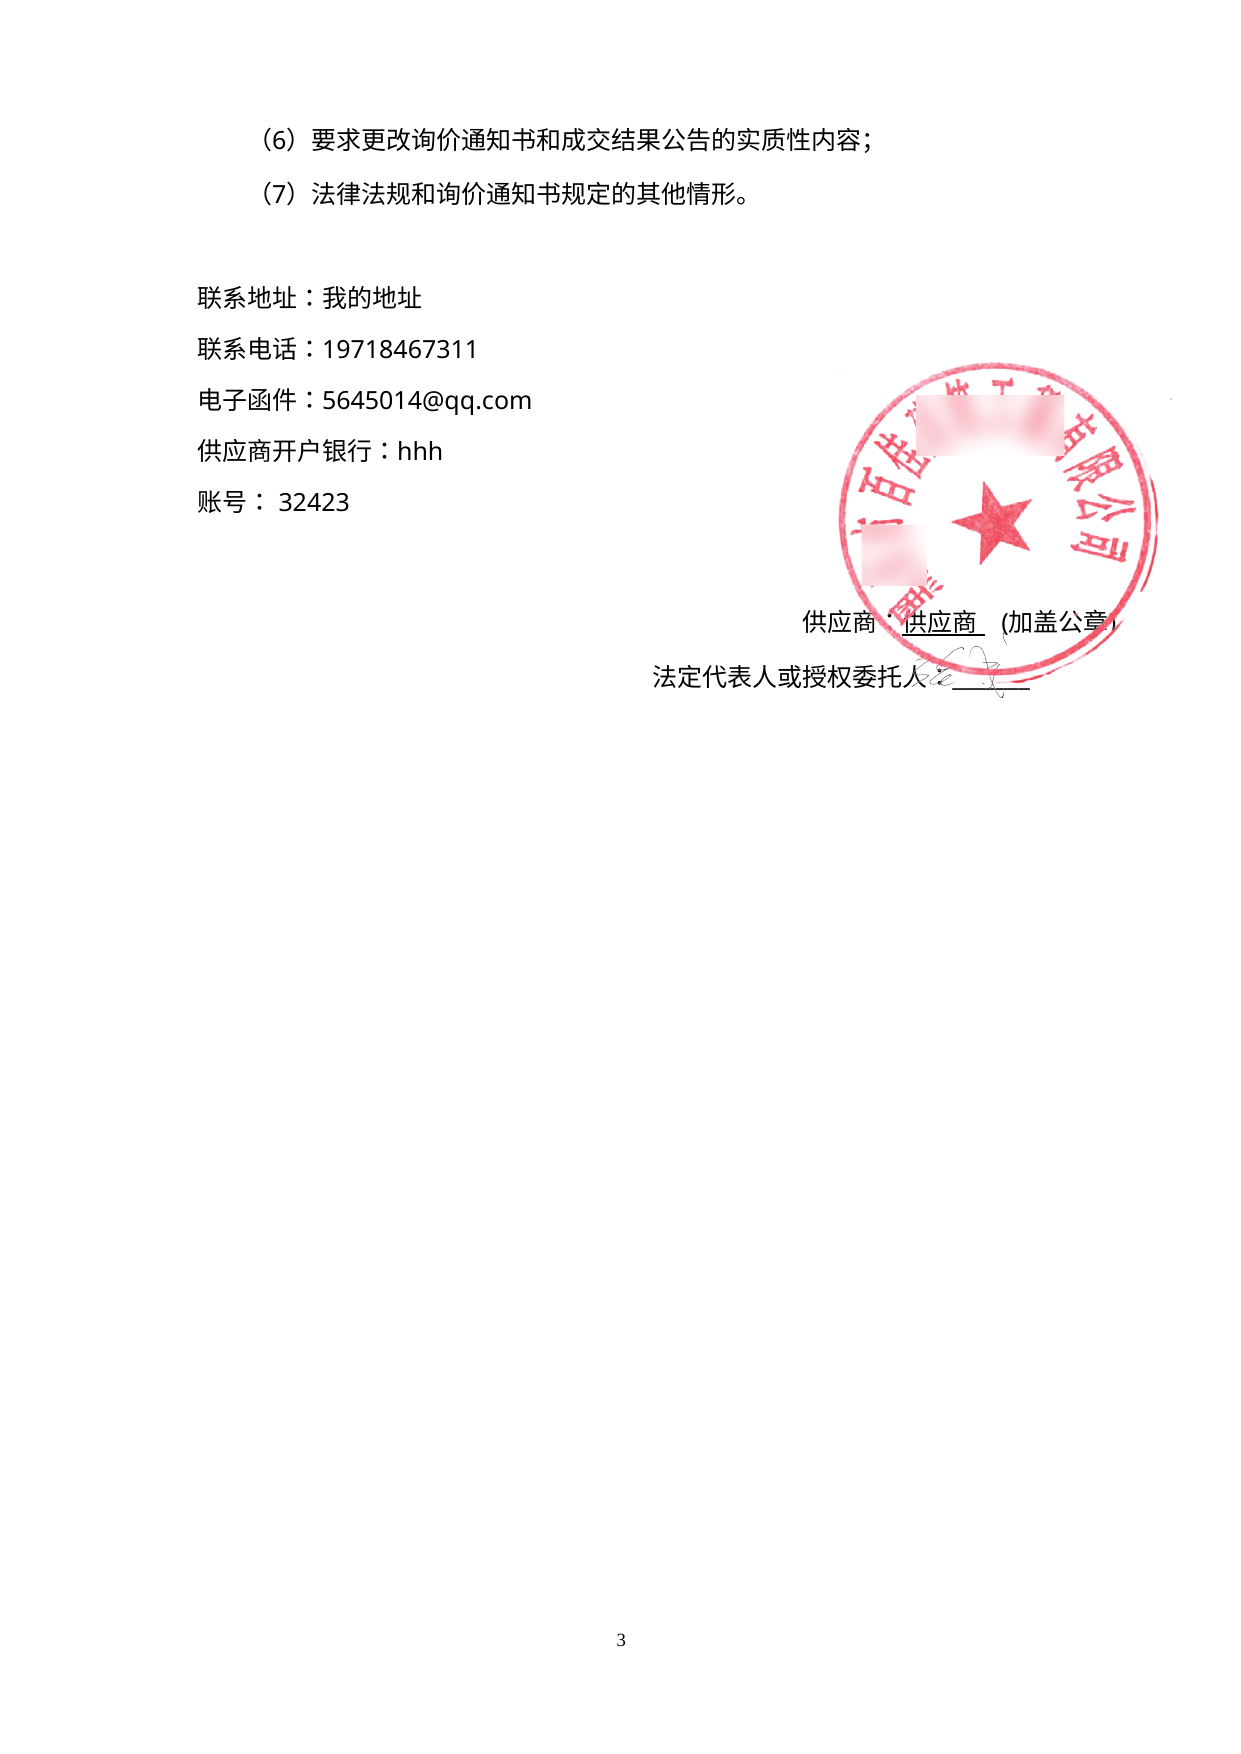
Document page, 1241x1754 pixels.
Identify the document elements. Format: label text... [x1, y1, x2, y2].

picture [817, 350, 1178, 721]
text 联系电话：19718467311 [197, 331, 1116, 365]
text （7）法律法规和询价通知书规定的其他情形。 [197, 175, 1116, 211]
text 法定代表人或授权委托人：_______ [197, 660, 817, 694]
text （6）要求更改询价通知书和成交结果公告的实质性内容； [197, 121, 1116, 157]
text 供应商：供应商 (加盖公章) [197, 604, 817, 639]
text 联系地址：我的地址 [197, 280, 1116, 314]
text 电子函件：5645014@qq.com [197, 382, 817, 416]
text 账号： 32423 [197, 485, 583, 519]
text 供应商开户银行：hhh [197, 434, 583, 468]
